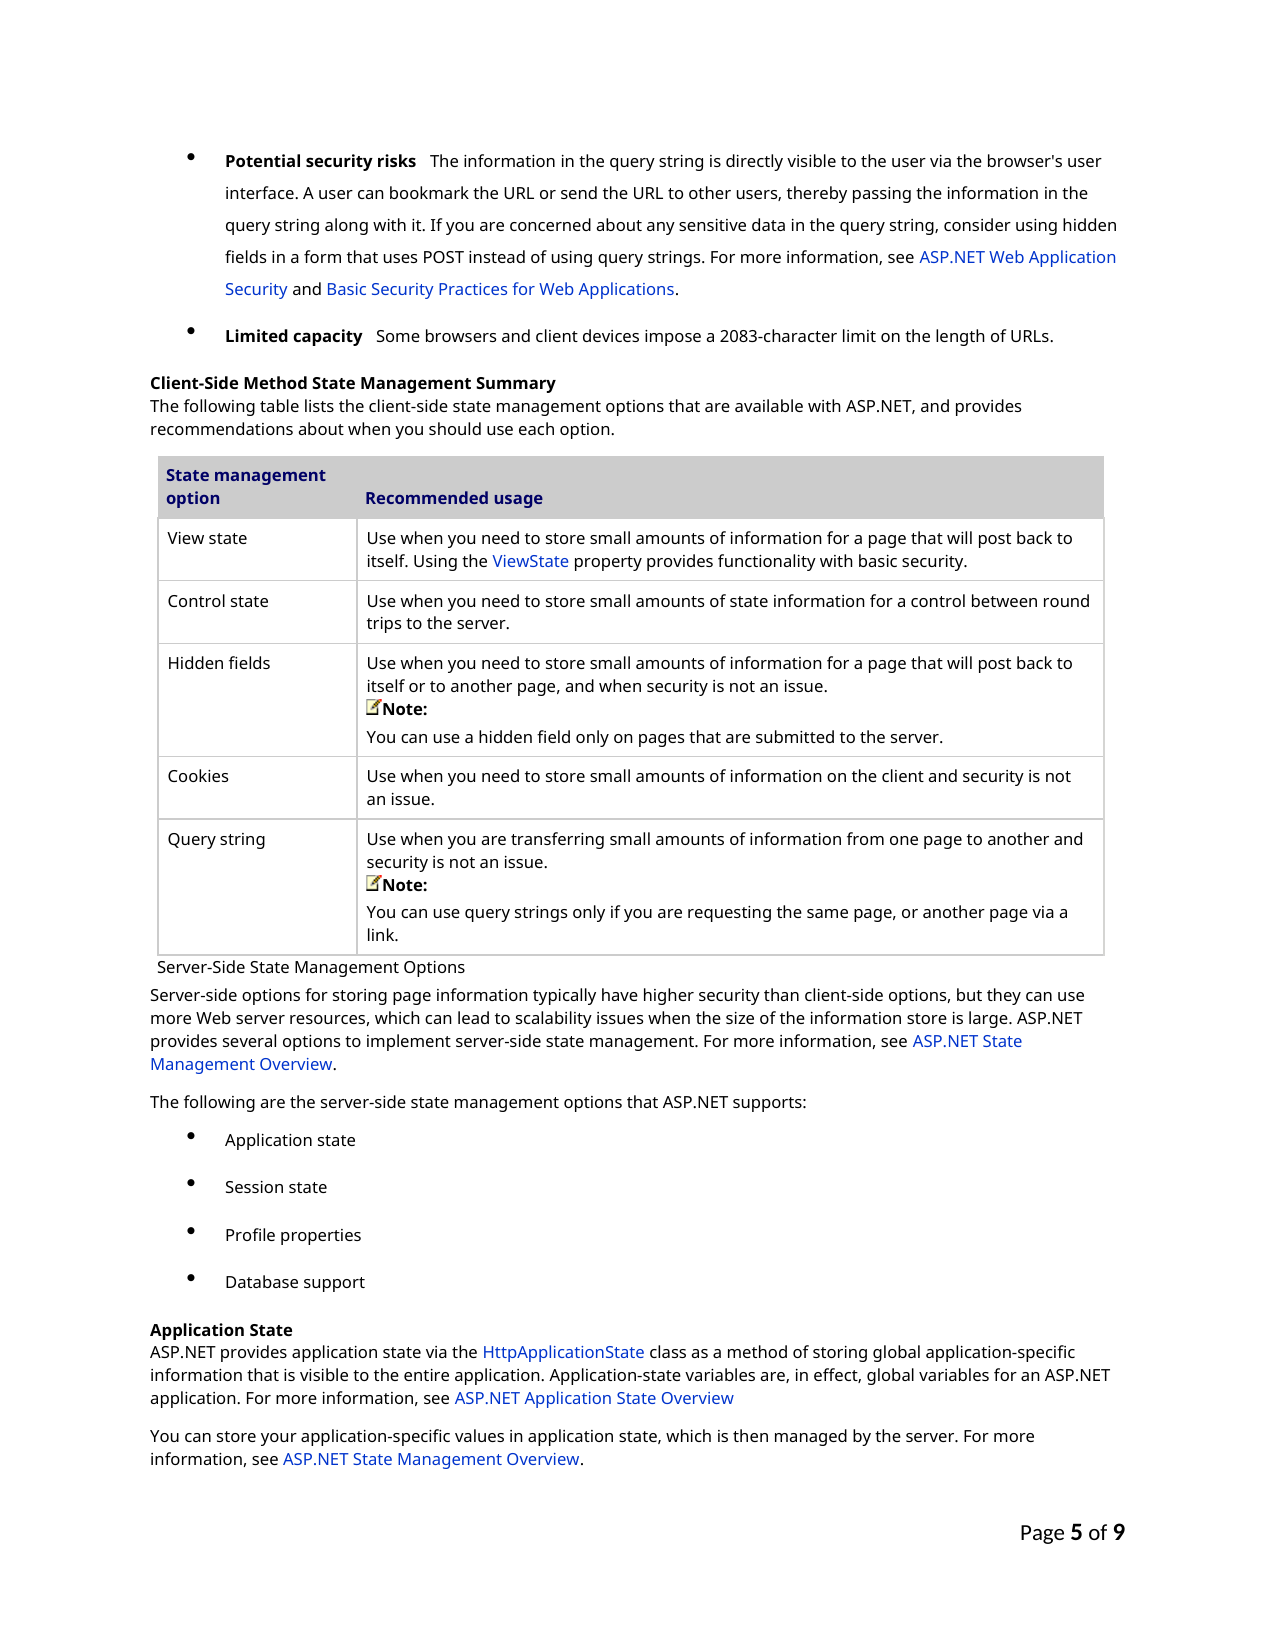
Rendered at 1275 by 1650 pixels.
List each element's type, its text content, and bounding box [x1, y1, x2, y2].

table_cell Use when you are transferring small amounts of information from one page to another and security is not an issue. Note: You can use query strings only if you are requesting the same page, or another page via a link. [358, 820, 1103, 954]
list Session state [187, 1176, 1125, 1199]
table_cell Use when you need to store small amounts of state information for a control between round trips to the server. [358, 581, 1103, 642]
table_cell View state [159, 519, 356, 580]
text Client-Side Method State Management Summary [150, 372, 1125, 394]
table_header Recommended usage [358, 457, 1103, 517]
text The following table lists the client-side state management options that are available with ASP.NET, and provides recommendations about when you should use each option. [150, 394, 1125, 440]
text Server-Side State Management Options [150, 956, 1125, 984]
picture [366, 875, 382, 891]
list Limited capacity Some browsers and client devices impose a 2083-character limit on the length of URLs. [187, 324, 1125, 347]
text The following are the server-side state management options that ASP.NET supports: [150, 1090, 1125, 1113]
list Database support [187, 1271, 1125, 1294]
text Server-side options for storing page information typically have higher security than client-side options, but they can use more Web server resources, which can lead to scalability issues when the size of the information store is large. ASP.NET provides several options to implement server-side state management. For more information, see ASP.NET State Management Overview. [150, 984, 1125, 1075]
table_cell Control state [159, 581, 356, 642]
table_cell Use when you need to store small amounts of information for a page that will post back to itself or to another page, and when security is not an issue. Note: You can use a hidden field only on pages that are submitted to the server. [358, 644, 1103, 756]
picture [366, 699, 382, 715]
text ASP.NET provides application state via the HttpApplicationState class as a method of storing global application-specific information that is visible to the entire application. Application-state variables are, in effect, global variables for an ASP.NET application. For more information, see ASP.NET Application State Overview [150, 1341, 1125, 1409]
table_header State management option [159, 457, 357, 517]
table_cell Hidden fields [159, 644, 356, 756]
list Profile properties [187, 1223, 1125, 1246]
table_cell Use when you need to store small amounts of information for a page that will post back to itself. Using the ViewState property provides functionality with basic security. [358, 519, 1103, 580]
text Application State [150, 1318, 1125, 1341]
table_cell Query string [159, 820, 356, 954]
table_cell Use when you need to store small amounts of information on the client and security is not an issue. [358, 757, 1103, 818]
list Potential security risks The information in the query string is directly visible to the user via the browser's user interface. A user can bookmark the URL or send the URL to other users, thereby passing the information in the query string along with it. If you are concerned about any sensitive data in the query string, consider using hidden fields in a form that uses POST instead of using query strings. For more information, see ASP.NET Web Application Security and Basic Security Practices for Web Applications. [187, 150, 1125, 300]
text You can store your application-specific values in application state, which is then managed by the server. For more information, see ASP.NET State Management Overview. [150, 1425, 1125, 1470]
list Application state [187, 1129, 1125, 1151]
table_cell Cookies [159, 757, 356, 818]
